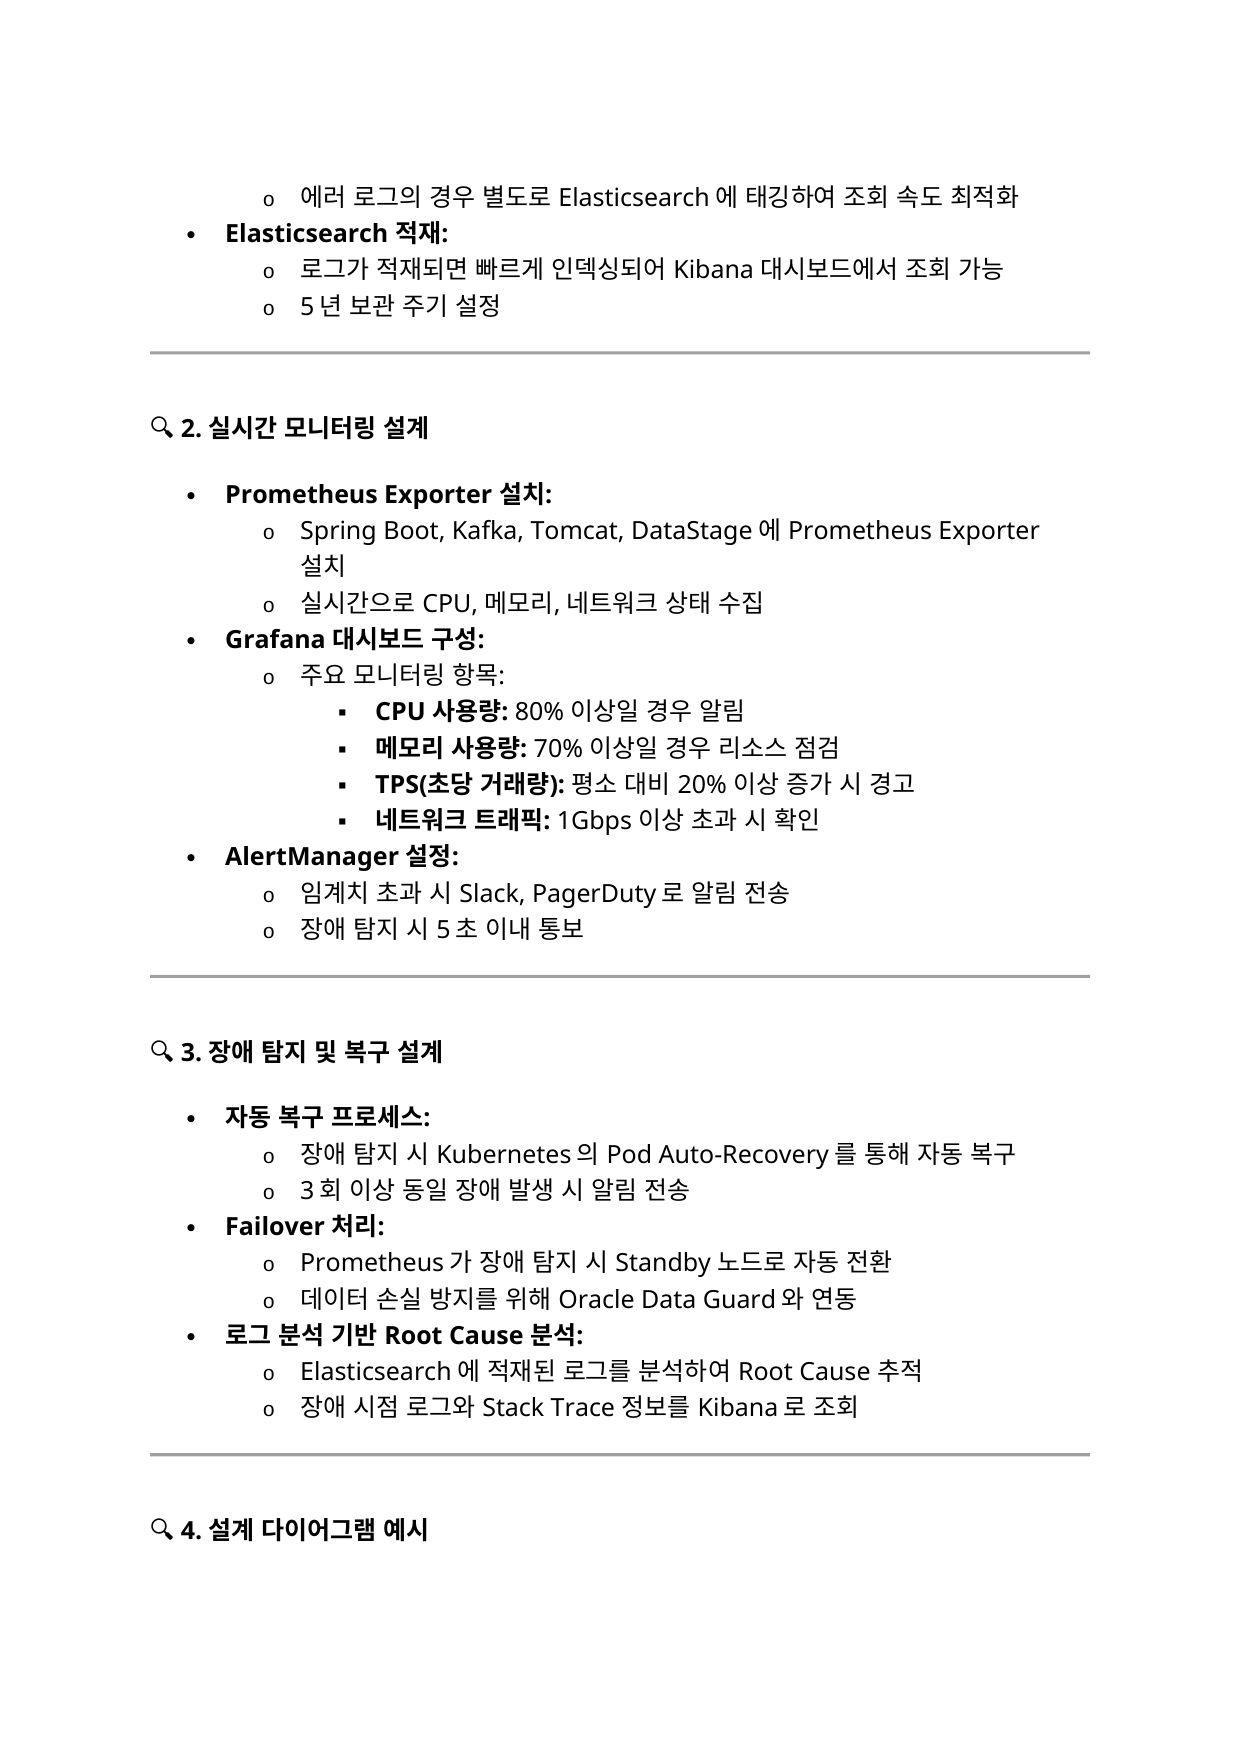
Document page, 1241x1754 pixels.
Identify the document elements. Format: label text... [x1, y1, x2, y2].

list 로그 분석 기반 Root Cause 분석: [187, 1315, 1090, 1352]
list 로그가 적재되면 빠르게 인덱싱되어 Kibana 대시보드에서 조회 가능 [262, 250, 1090, 286]
list 장애 탐지 시 Kubernetes의 Pod Auto-Recovery를 통해 자동 복구 [262, 1134, 1090, 1170]
list Elasticsearch에 적재된 로그를 분석하여 Root Cause 추적 [262, 1352, 1090, 1388]
list 에러 로그의 경우 별도로 Elasticsearch에 태깅하여 조회 속도 최적화 [262, 177, 1090, 213]
list 3회 이상 동일 장애 발생 시 알림 전송 [262, 1170, 1090, 1207]
list Grafana 대시보드 구성: [187, 619, 1090, 656]
list Spring Boot, Kafka, Tomcat, DataStage에 Prometheus Exporter 설치 [262, 511, 1090, 583]
text 🔍 4. 설계 다이어그램 예시 [150, 1511, 1090, 1547]
list 임계치 초과 시 Slack, PagerDuty로 알림 전송 [262, 873, 1090, 909]
list 장애 시점 로그와 Stack Trace 정보를 Kibana로 조회 [262, 1388, 1090, 1424]
list 5년 보관 주기 설정 [262, 286, 1090, 322]
list 자동 복구 프로세스: [187, 1098, 1090, 1134]
list 데이터 손실 방지를 위해 Oracle Data Guard와 연동 [262, 1279, 1090, 1315]
list Prometheus Exporter 설치: [187, 474, 1090, 511]
text 🔍 2. 실시간 모니터링 설계 [150, 409, 1090, 445]
list AlertManager 설정: [187, 837, 1090, 873]
list Failover 처리: [187, 1207, 1090, 1243]
list 메모리 사용량: 70% 이상일 경우 리소스 점검 [337, 728, 1090, 764]
list Prometheus가 장애 탐지 시 Standby 노드로 자동 전환 [262, 1243, 1090, 1279]
list 주요 모니터링 항목: [262, 656, 1090, 692]
list 장애 탐지 시 5초 이내 통보 [262, 909, 1090, 946]
list Elasticsearch 적재: [187, 213, 1090, 250]
list CPU 사용량: 80% 이상일 경우 알림 [337, 692, 1090, 728]
list TPS(초당 거래량): 평소 대비 20% 이상 증가 시 경고 [337, 764, 1090, 801]
text 🔍 3. 장애 탐지 및 복구 설계 [150, 1032, 1090, 1069]
list 네트워크 트래픽: 1Gbps 이상 초과 시 확인 [337, 801, 1090, 837]
list 실시간으로 CPU, 메모리, 네트워크 상태 수집 [262, 583, 1090, 619]
